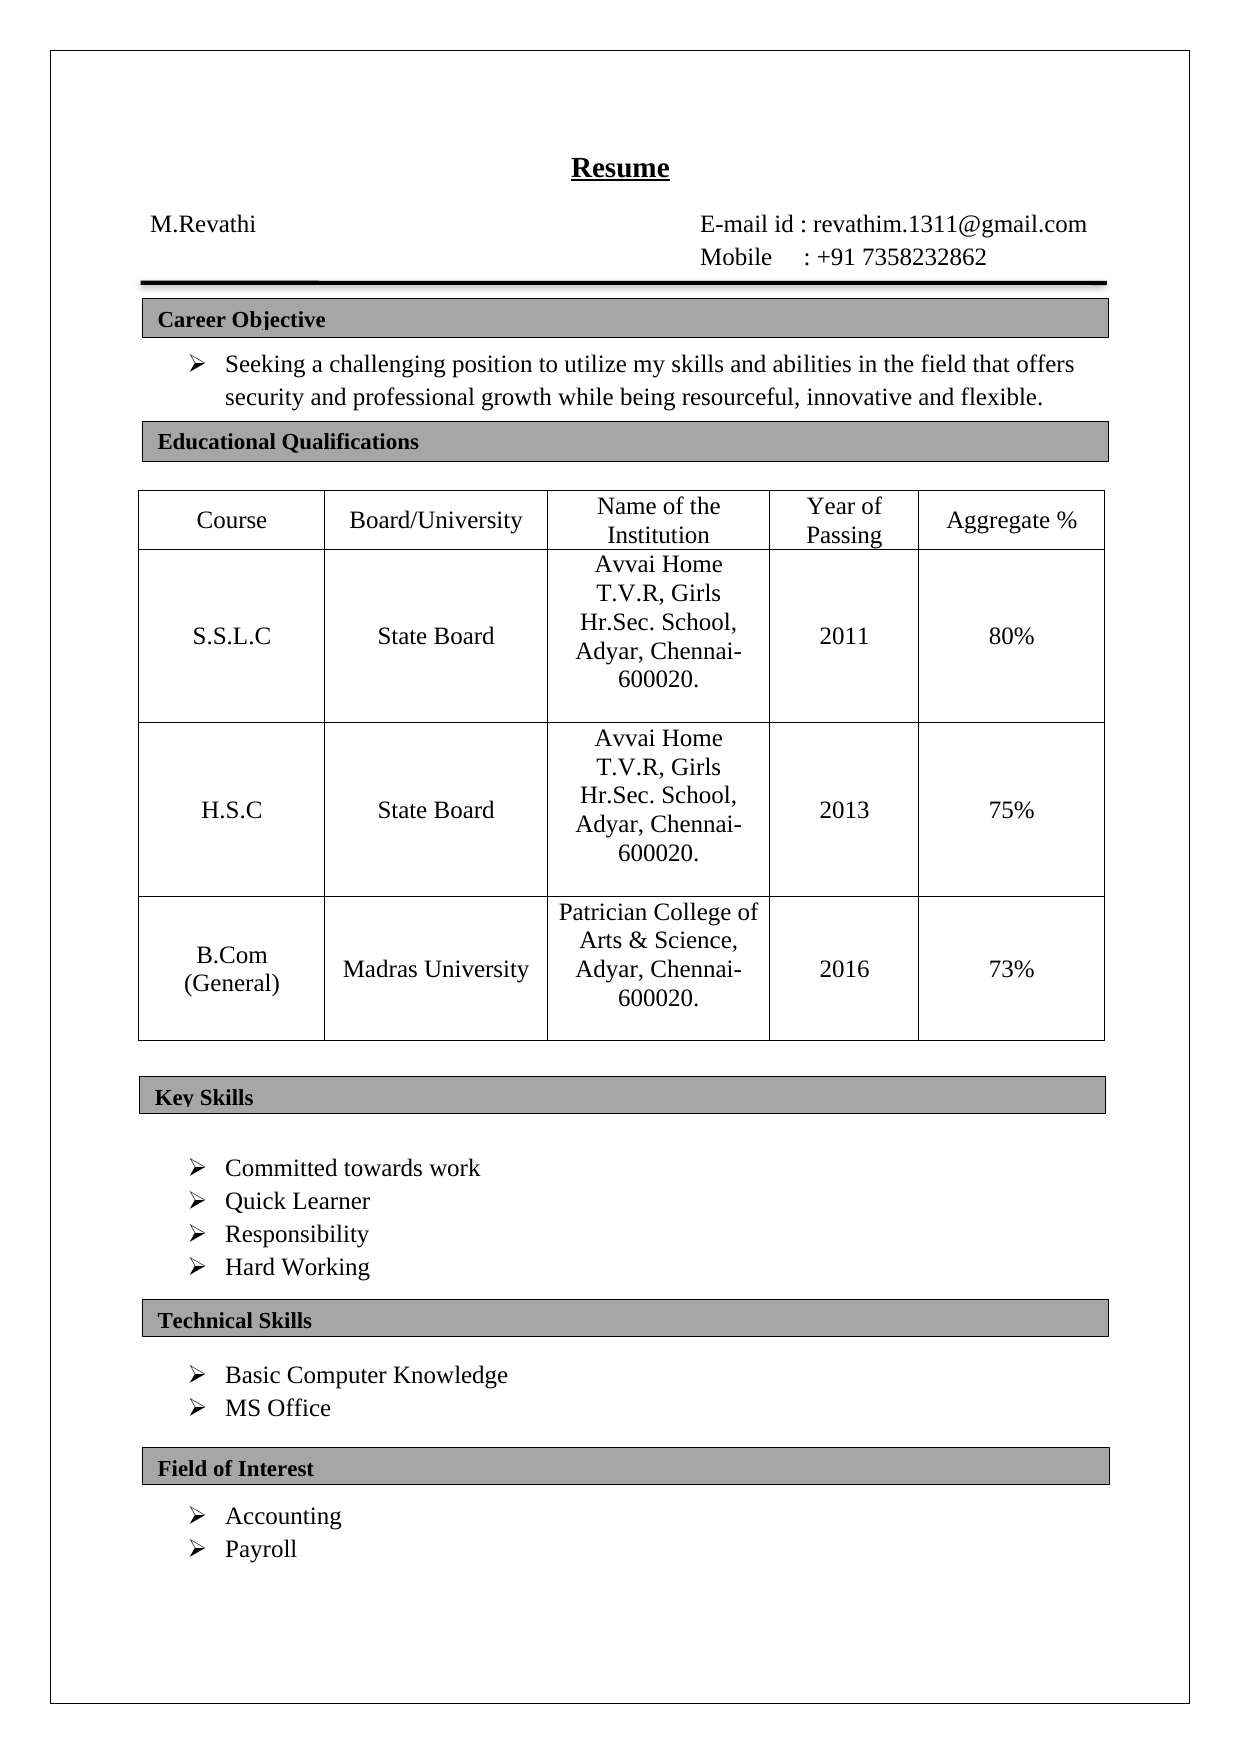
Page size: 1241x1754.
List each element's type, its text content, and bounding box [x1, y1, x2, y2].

table_cell 80% [919, 550, 1104, 722]
table_header Name of the Institution [548, 491, 769, 548]
table_header Aggregate % [919, 491, 1104, 548]
list Payroll [187, 1534, 1090, 1563]
table_cell 2013 [770, 723, 918, 896]
table_cell S.S.L.C [139, 550, 324, 722]
list Basic Computer Knowledge [187, 1360, 1090, 1389]
table_cell Madras University [325, 897, 547, 1040]
table_cell Avvai Home T.V.R, Girls Hr.Sec. School, Adyar, Chennai-600020. [548, 550, 769, 722]
text Resume [150, 150, 1090, 183]
table_cell State Board [325, 550, 547, 722]
list Quick Learner [187, 1186, 1090, 1215]
table_cell 2016 [770, 897, 918, 1040]
list MS Office [187, 1393, 1090, 1422]
list Committed towards work [187, 1095, 1090, 1182]
table_header Board/University [325, 491, 547, 548]
table_cell 75% [919, 723, 1104, 896]
list Hard Working [187, 1252, 1090, 1281]
table_cell State Board [325, 723, 547, 896]
list Accounting [187, 1501, 1090, 1530]
table_cell 73% [919, 897, 1104, 1040]
text M.Revathi E-mail id : revathim.1311@gmail.com Mobile : +91 7358232862 [150, 209, 1090, 271]
table_cell Patrician College of Arts & Science, Adyar, Chennai-600020. [548, 897, 769, 1040]
table_cell B.Com (General) [139, 897, 324, 1040]
table_cell 2011 [770, 550, 918, 722]
list Responsibility [187, 1219, 1090, 1248]
table_header Year of Passing [770, 491, 918, 548]
list Seeking a challenging position to utilize my skills and abilities in the field that offers security and professional growth while being resourceful, innovative and flexible. [187, 349, 1090, 411]
table_header Course [139, 491, 324, 548]
table_cell Avvai Home T.V.R, Girls Hr.Sec. School, Adyar, Chennai-600020. [548, 723, 769, 896]
table_cell H.S.C [139, 723, 324, 896]
